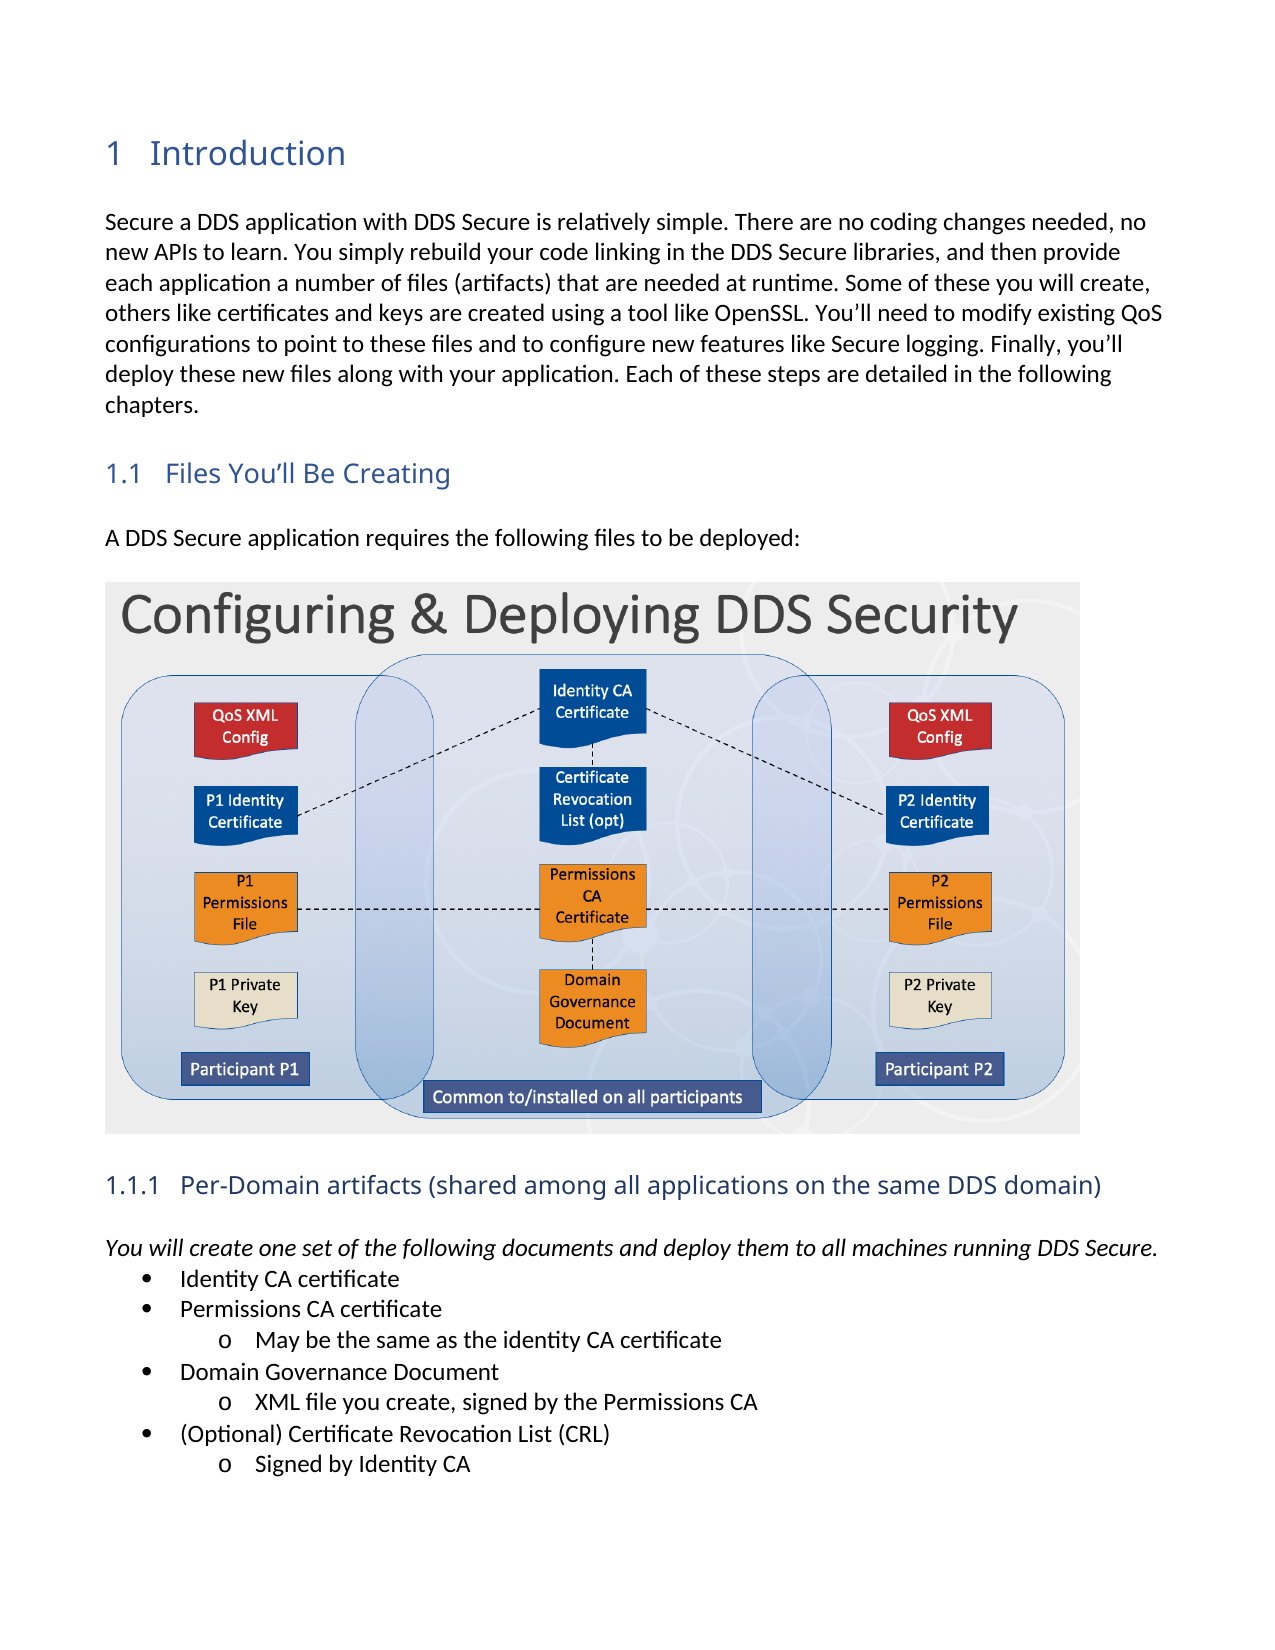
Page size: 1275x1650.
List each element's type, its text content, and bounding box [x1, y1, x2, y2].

list Permissions CA certificate [142, 1293, 1170, 1324]
text A DDS Secure application requires the following files to be deployed: [105, 522, 1170, 552]
list Domain Governance Document [142, 1356, 1170, 1386]
list (Optional) Certificate Revocation List (CRL) [142, 1418, 1170, 1448]
subtitle Per-Domain artifacts (shared among all applications on the same DDS domain) [105, 1168, 1170, 1202]
list XML file you create, signed by the Permissions CA [217, 1386, 1170, 1418]
text You will create one set of the following documents and deploy them to all machines running DDS Secure. [105, 1232, 1170, 1263]
subtitle Files You’ll Be Creating [105, 454, 1170, 491]
list Identity CA certificate [142, 1263, 1170, 1293]
list May be the same as the identity CA certificate [217, 1324, 1170, 1356]
picture [105, 582, 1080, 1134]
text Secure a DDS application with DDS Secure is relatively simple. There are no coding changes needed, no new APIs to learn. You simply rebuild your code linking in the DDS Secure libraries, and then provide each application a number of files (artifacts) that are needed at runtime. Some of these you will create, others like certificates and keys are created using a tool like OpenSSL. You’ll need to modify existing QoS configurations to point to these files and to configure new features like Secure logging. Finally, you’ll deploy these new files along with your application. Each of these steps are detailed in the following chapters. [105, 206, 1170, 419]
list Signed by Identity CA [217, 1448, 1170, 1480]
subtitle Introduction [105, 130, 1170, 175]
